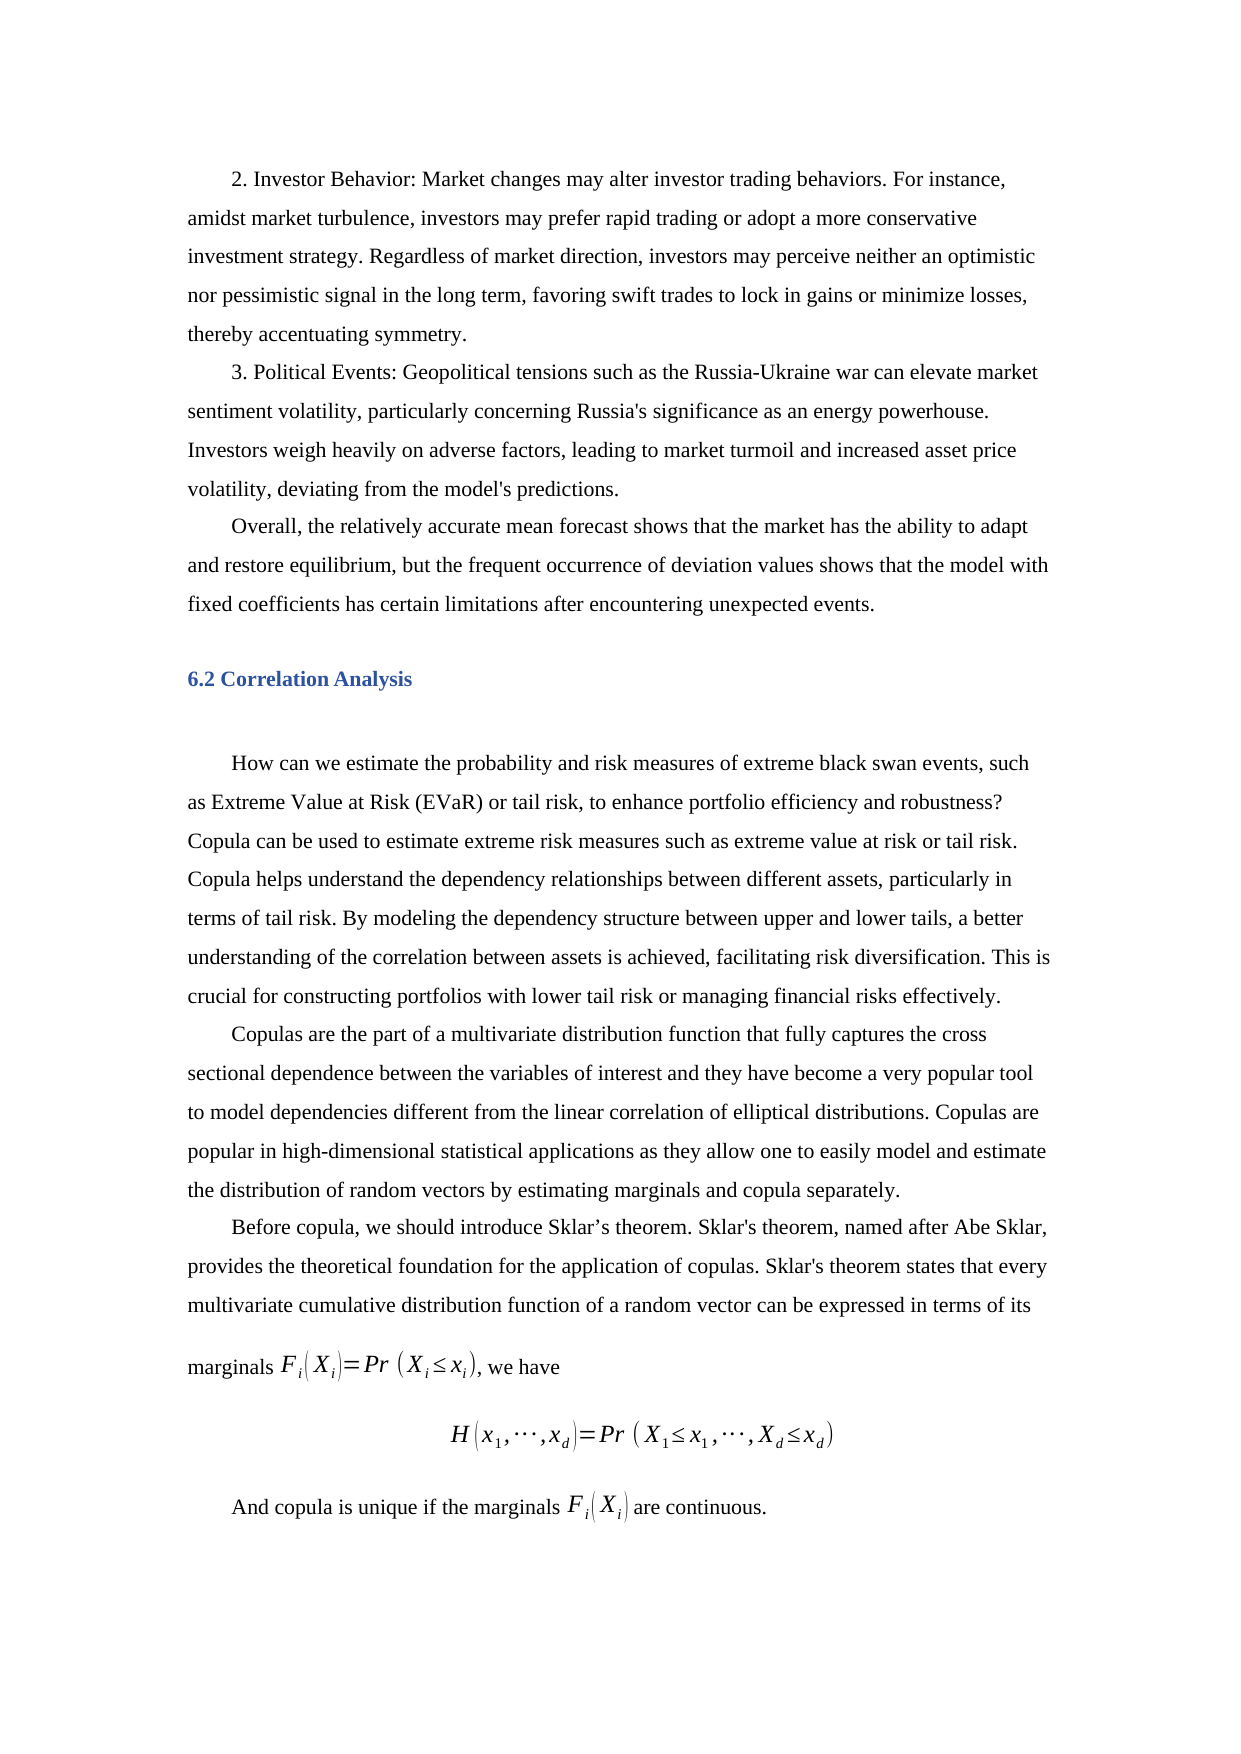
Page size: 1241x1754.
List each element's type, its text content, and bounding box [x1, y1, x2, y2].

text 2. Investor Behavior: Market changes may alter investor trading behaviors. For instance, amidst market turbulence, investors may prefer rapid trading or adopt a more conservative investment strategy. Regardless of market direction, investors may perceive neither an optimistic nor pessimistic signal in the long term, favoring swift trades to lock in gains or minimize losses, thereby accentuating symmetry. [187, 162, 1053, 350]
text Overall, the relatively accurate mean forecast shows that the market has the ability to adapt and restore equilibrium, but the frequent occurrence of deviation values shows that the model with fixed coefficients has certain limitations after encountering unexpected events. [187, 510, 1053, 620]
text Copulas are the part of a multivariate distribution function that fully captures the cross sectional dependence between the variables of interest and they have become a very popular tool to model dependencies different from the linear correlation of elliptical distributions. Copulas are popular in high-dimensional statistical applications as they allow one to easily model and estimate the distribution of random vectors by estimating marginals and copula separately. [187, 1017, 1053, 1206]
subtitle 6.2 Correlation Analysis [187, 663, 1053, 695]
text How can we estimate the probability and risk measures of extreme black swan events, such as Extreme Value at Risk (EVaR) or tail risk, to enhance portfolio efficiency and robustness? Copula can be used to estimate extreme risk measures such as extreme value at risk or tail risk. Copula helps understand the dependency relationships between different assets, particularly in terms of tail risk. By modeling the dependency structure between upper and lower tails, a better understanding of the correlation between assets is achieved, facilitating risk diversification. This is crucial for constructing portfolios with lower tail risk or managing financial risks effectively. [187, 746, 1053, 1012]
text And copula is unique if the marginals are continuous. [187, 1474, 1053, 1539]
text Before copula, we should introduce Sklar’s theorem. Sklar's theorem, named after Abe Sklar, provides the theoretical foundation for the application of copulas. Sklar's theorem states that every multivariate cumulative distribution function of a random vector can be expressed in terms of its marginals , we have [187, 1211, 1053, 1399]
text 3. Political Events: Geopolitical tensions such as the Russia-Ukraine war can elevate market sentiment volatility, particularly concerning Russia's significance as an energy powerhouse. Investors weigh heavily on adverse factors, leading to market turmoil and increased asset price volatility, deviating from the model's predictions. [187, 355, 1053, 505]
